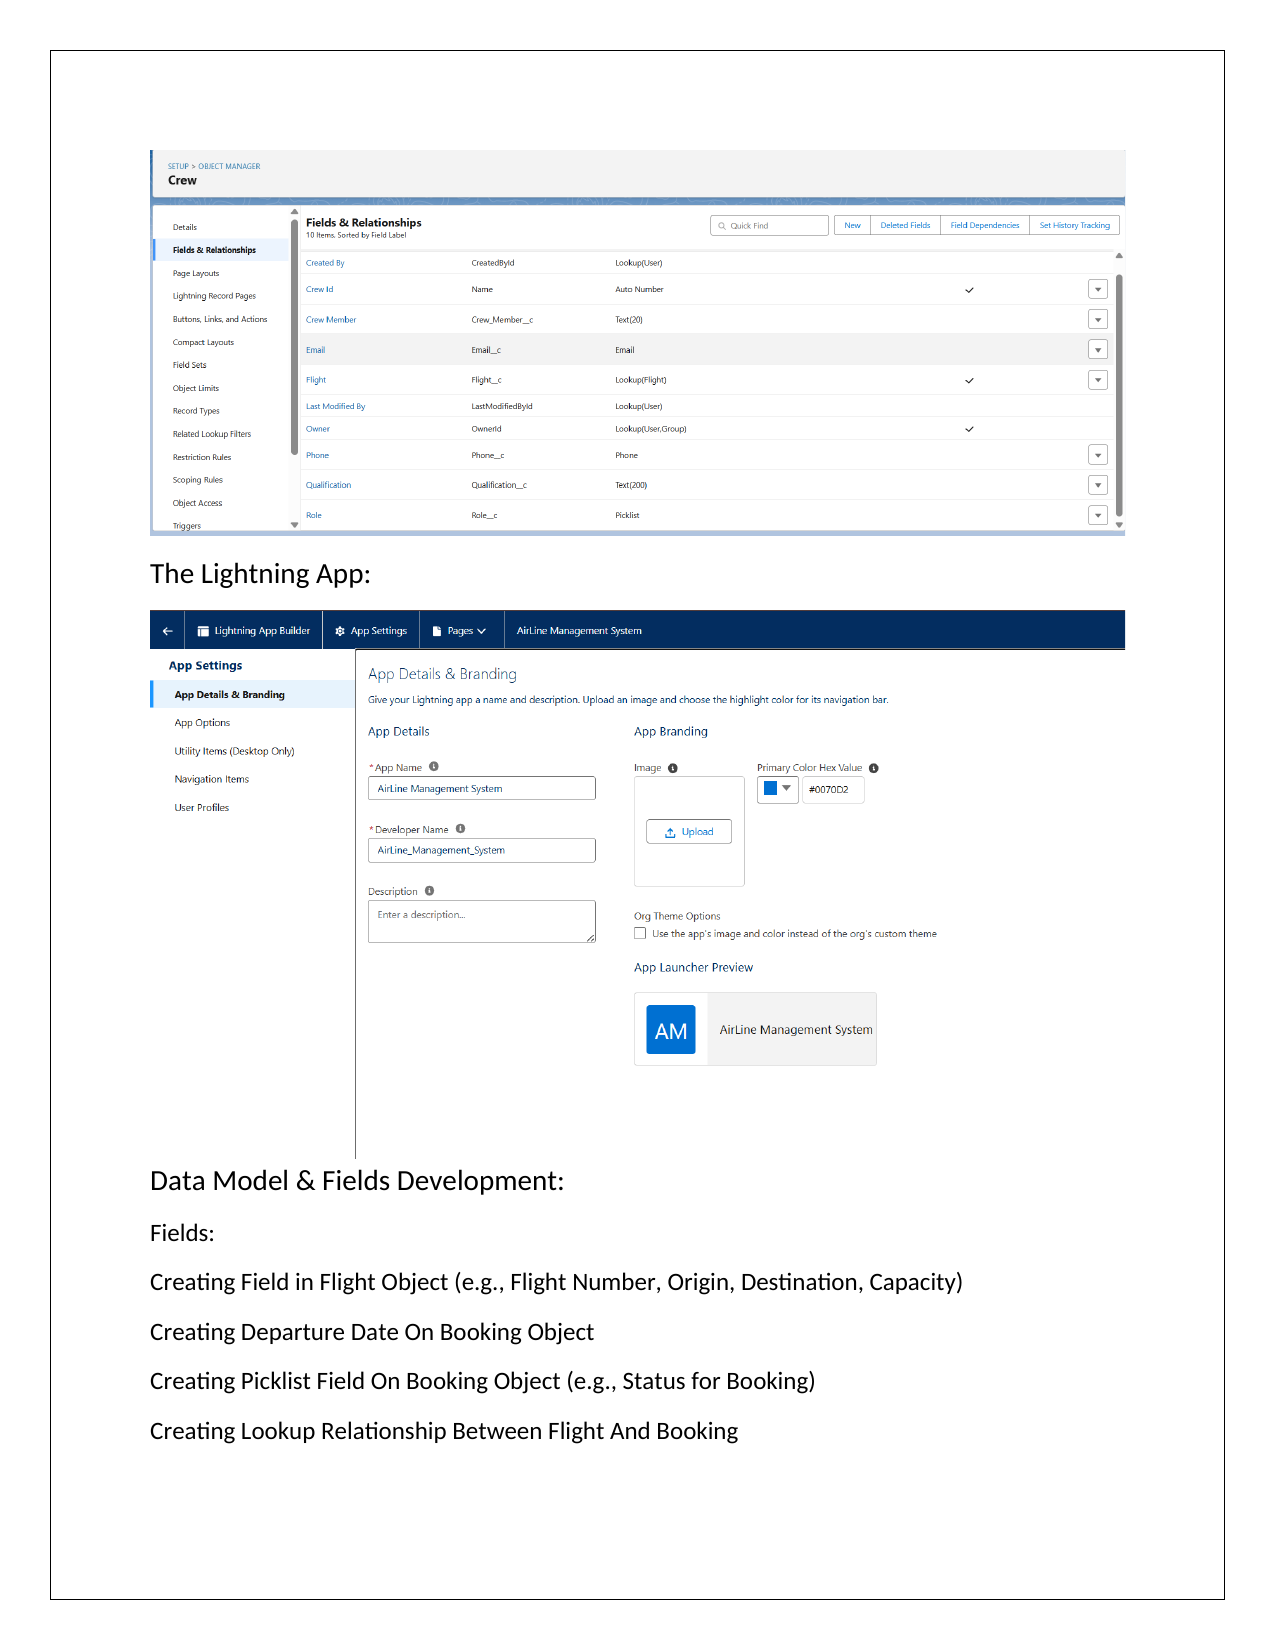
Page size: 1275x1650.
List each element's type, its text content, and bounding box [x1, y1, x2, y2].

text The Lightning App: [150, 555, 1125, 590]
text Data Model & Fields Development: [150, 1159, 1125, 1197]
text Creating Picklist Field On Booking Object (e.g., Status for Booking) [150, 1365, 1125, 1396]
picture [150, 610, 1125, 1159]
text Creating Departure Date On Booking Object [150, 1316, 1125, 1346]
text Creating Field in Flight Object (e.g., Flight Number, Origin, Destination, Capacity) [150, 1266, 1125, 1297]
text Fields: [150, 1217, 1125, 1247]
picture [150, 150, 1125, 536]
text Creating Lookup Relationship Between Flight And Booking [150, 1415, 1125, 1446]
